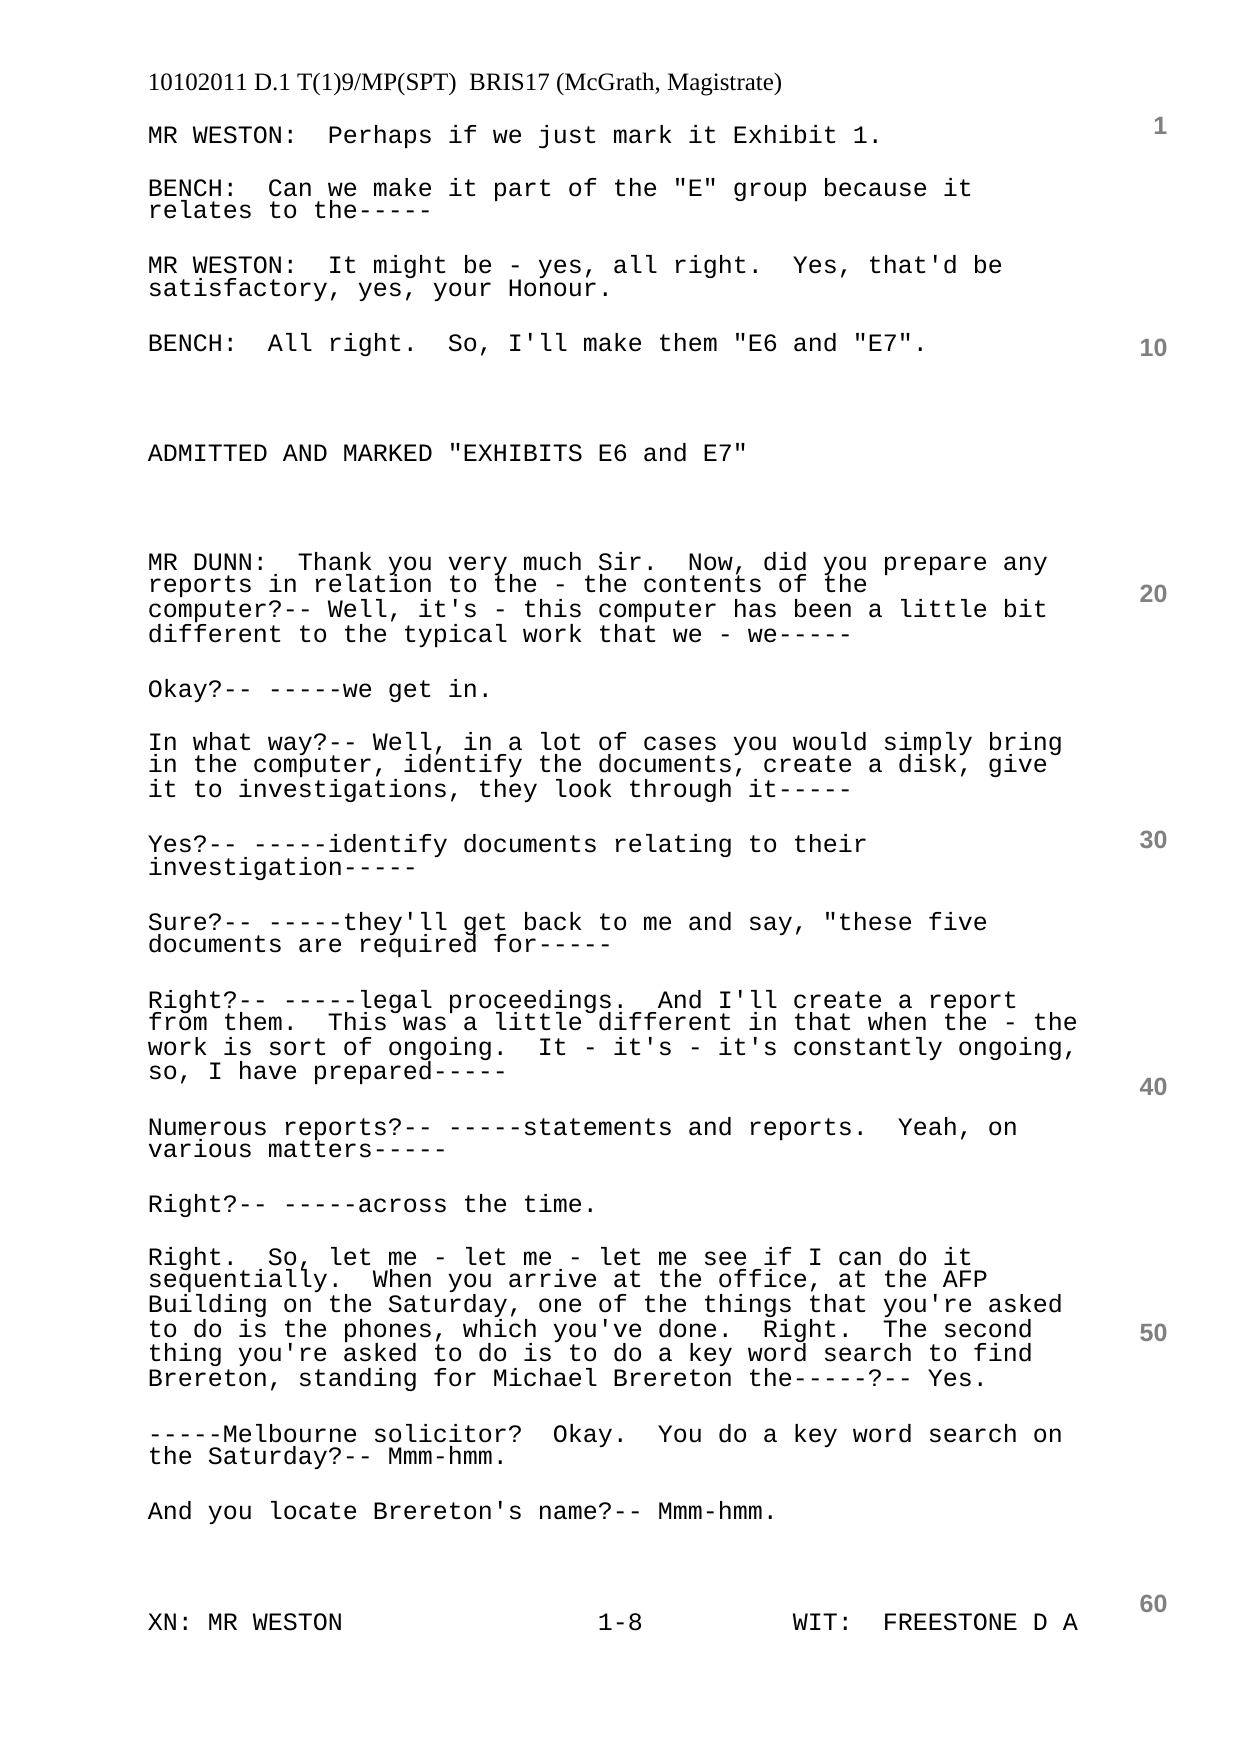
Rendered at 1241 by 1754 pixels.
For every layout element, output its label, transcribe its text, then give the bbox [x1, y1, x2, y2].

text BENCH: Can we make it part of the "E" group because it relates to the----- [148, 177, 1092, 226]
text MR DUNN: Thank you very much Sir. Now, did you prepare any reports in relation to the - the contents of the computer?-- Well, it's - this computer has been a little bit different to the typical work that we - we----- [148, 551, 1092, 650]
text BENCH: All right. So, I'll make them "E6 and "E7". [148, 332, 1092, 357]
text MR WESTON: Perhaps if we just mark it Exhibit 1. [148, 124, 1092, 148]
text Numerous reports?-- -----statements and reports. Yeah, on various matters----- [148, 1116, 1092, 1165]
text Okay?-- -----we get in. [148, 678, 1092, 703]
text Right?-- -----legal proceedings. And I'll create a report from them. This was a little different in that when the - the work is sort of ongoing. It - it's - it's constantly ongoing, so, I have prepared----- [148, 988, 1092, 1087]
text Right. So, let me - let me - let me see if I can do it sequentially. When you arrive at the office, at the on the Saturday, one of the things that you're asked to do is the phones, which you've done. Right. The second thing you're asked to do is to do a key word search to find Brereton, standing for Michael Brereton the-----?-- Yes. [148, 1246, 1092, 1394]
text MR WESTON: It might be - yes, all right. Yes, that'd be satisfactory, yes, your Honour. [148, 254, 1092, 304]
text Sure?-- -----they'll get back to me and say, "these five documents are required for----- [148, 911, 1092, 960]
text Yes?-- -----identify documents relating to their investigation----- [148, 833, 1092, 883]
text In what way?-- Well, in a lot of cases you would simply bring in the computer, identify the documents, create a disk, give it to investigations, they look through it----- [148, 731, 1092, 805]
text -----Melbourne solicitor? Okay. You do a key word search on the Saturday?-- Mmm-hmm. [148, 1422, 1092, 1472]
text Right?-- -----across the time. [148, 1193, 1092, 1218]
text And you locate Brereton's name?-- Mmm-hmm. [148, 1500, 1092, 1524]
text ADMITTED AND MARKED "EXHIBITS E6 and E7" [148, 442, 1092, 466]
